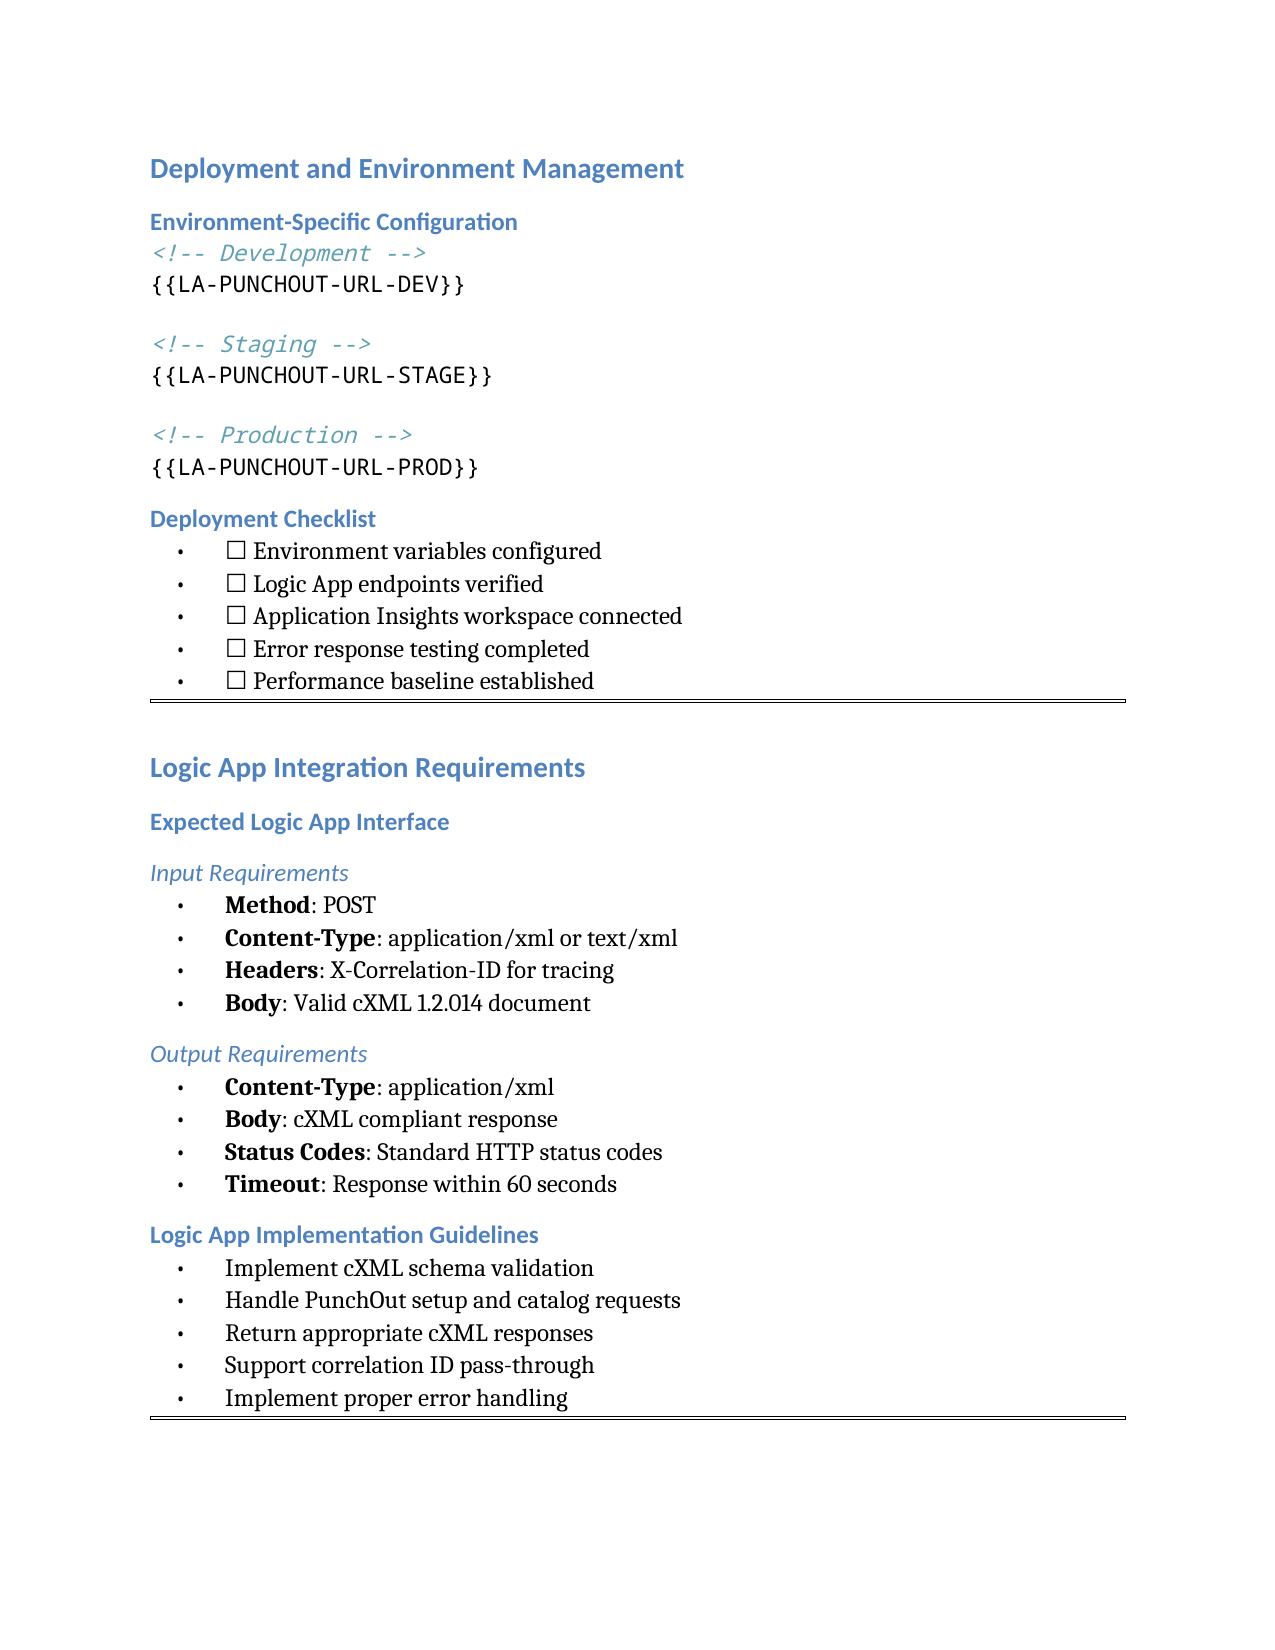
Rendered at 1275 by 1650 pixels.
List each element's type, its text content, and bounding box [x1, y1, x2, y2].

subtitle Logic App Integration Requirements [150, 749, 1125, 785]
list Return appropriate cXML responses [175, 1319, 1125, 1348]
subtitle Output Requirements [150, 1038, 1125, 1069]
list Headers: X-Correlation-ID for tracing [175, 956, 1125, 985]
list Content-Type: application/xml or text/xml [175, 924, 1125, 952]
list Status Codes: Standard HTTP status codes [175, 1138, 1125, 1166]
list ☐ Error response testing completed [175, 634, 1125, 663]
list Support correlation ID pass-through [175, 1351, 1125, 1380]
list Body: Valid cXML 1.2.014 document [175, 989, 1125, 1017]
list Handle PunchOut setup and catalog requests [175, 1286, 1125, 1315]
subtitle Input Requirements [150, 857, 1125, 887]
list ☐ Environment variables configured [175, 537, 1125, 566]
list ☐ Application Insights workspace connected [175, 602, 1125, 631]
subtitle Logic App Implementation Guidelines [150, 1220, 1125, 1250]
list Implement cXML schema validation [175, 1254, 1125, 1283]
text <!-- Development --> {{LA-PUNCHOUT-URL-DEV}} <!-- Staging --> {{LA-PUNCHOUT-URL-STAGE}} <!-- Production --> {{LA-PUNCHOUT-URL-PROD}} [150, 237, 1125, 482]
subtitle Expected Logic App Interface [150, 806, 1125, 836]
subtitle Deployment Checklist [150, 503, 1125, 533]
subtitle Deployment and Environment Management [150, 150, 1125, 186]
list Implement proper error handling [175, 1384, 1125, 1413]
subtitle Environment-Specific Configuration [150, 206, 1125, 237]
list Body: cXML compliant response [175, 1105, 1125, 1134]
list Method: POST [175, 891, 1125, 920]
list Timeout: Response within 60 seconds [175, 1170, 1125, 1199]
list Content-Type: application/xml [175, 1073, 1125, 1101]
list ☐ Logic App endpoints verified [175, 569, 1125, 598]
list ☐ Performance baseline established [175, 667, 1125, 696]
